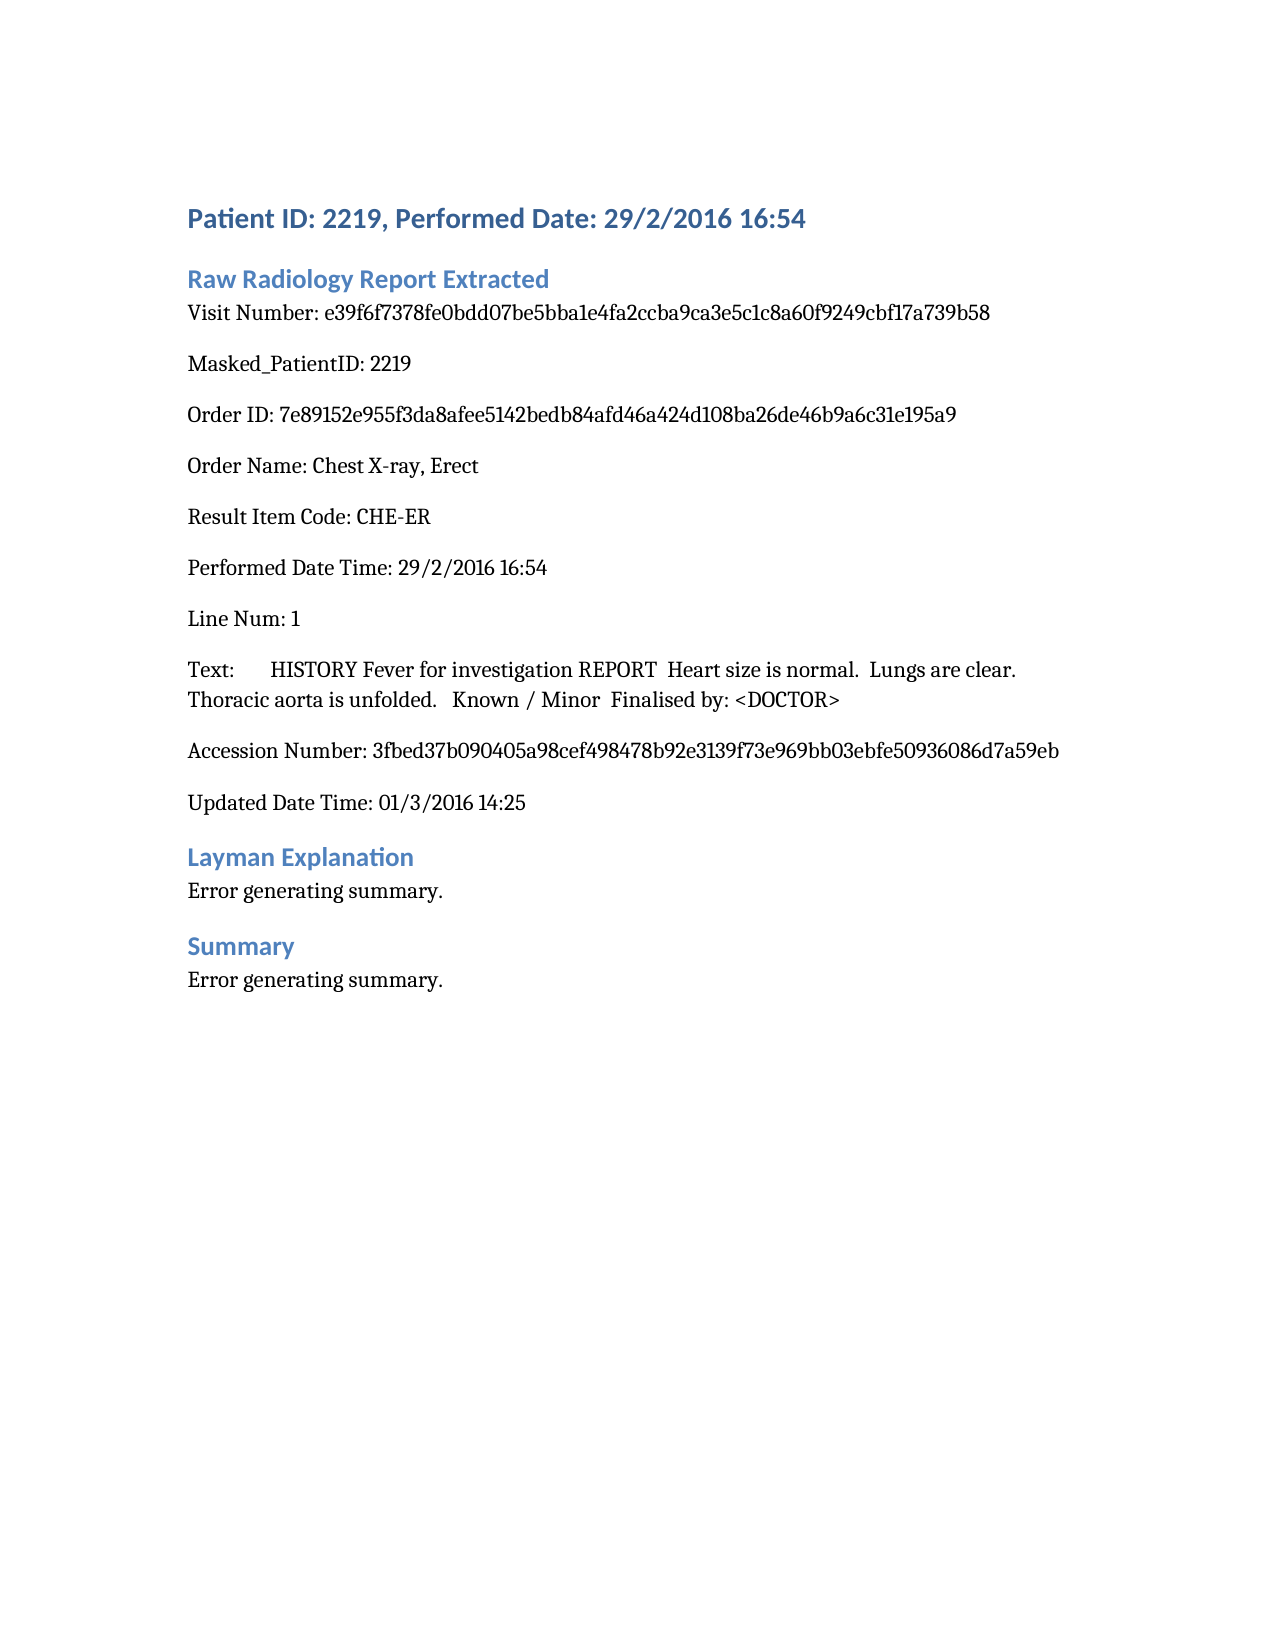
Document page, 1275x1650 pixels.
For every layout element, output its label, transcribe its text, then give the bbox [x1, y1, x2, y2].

text Masked_PatientID: 2219 [187, 351, 1087, 377]
text Result Item Code: CHE-ER [187, 504, 1087, 530]
text Updated Date Time: 01/3/2016 14:25 [187, 789, 1087, 816]
text Line Num: 1 [187, 606, 1087, 632]
text Order Name: Chest X-ray, Erect [187, 453, 1087, 479]
text Performed Date Time: 29/2/2016 16:54 [187, 555, 1087, 581]
subtitle Patient ID: 2219, Performed Date: 29/2/2016 16:54 [187, 200, 1087, 236]
subtitle Layman Explanation [187, 840, 1087, 873]
text Text: HISTORY Fever for investigation REPORT Heart size is normal. Lungs are clear. Thoracic aorta is unfolded. Known / Minor Finalised by: <DOCTOR> [187, 657, 1087, 713]
text Error generating summary. [187, 878, 1087, 904]
subtitle Raw Radiology Report Extracted [187, 262, 1087, 295]
text Accession Number: 3fbed37b090405a98cef498478b92e3139f73e969bb03ebfe50936086d7a59eb [187, 738, 1087, 764]
text Error generating summary. [187, 967, 1087, 993]
subtitle Summary [187, 929, 1087, 962]
text Visit Number: e39f6f7378fe0bdd07be5bba1e4fa2ccba9ca3e5c1c8a60f9249cbf17a739b58 [187, 300, 1087, 326]
text Order ID: 7e89152e955f3da8afee5142bedb84afd46a424d108ba26de46b9a6c31e195a9 [187, 402, 1087, 428]
